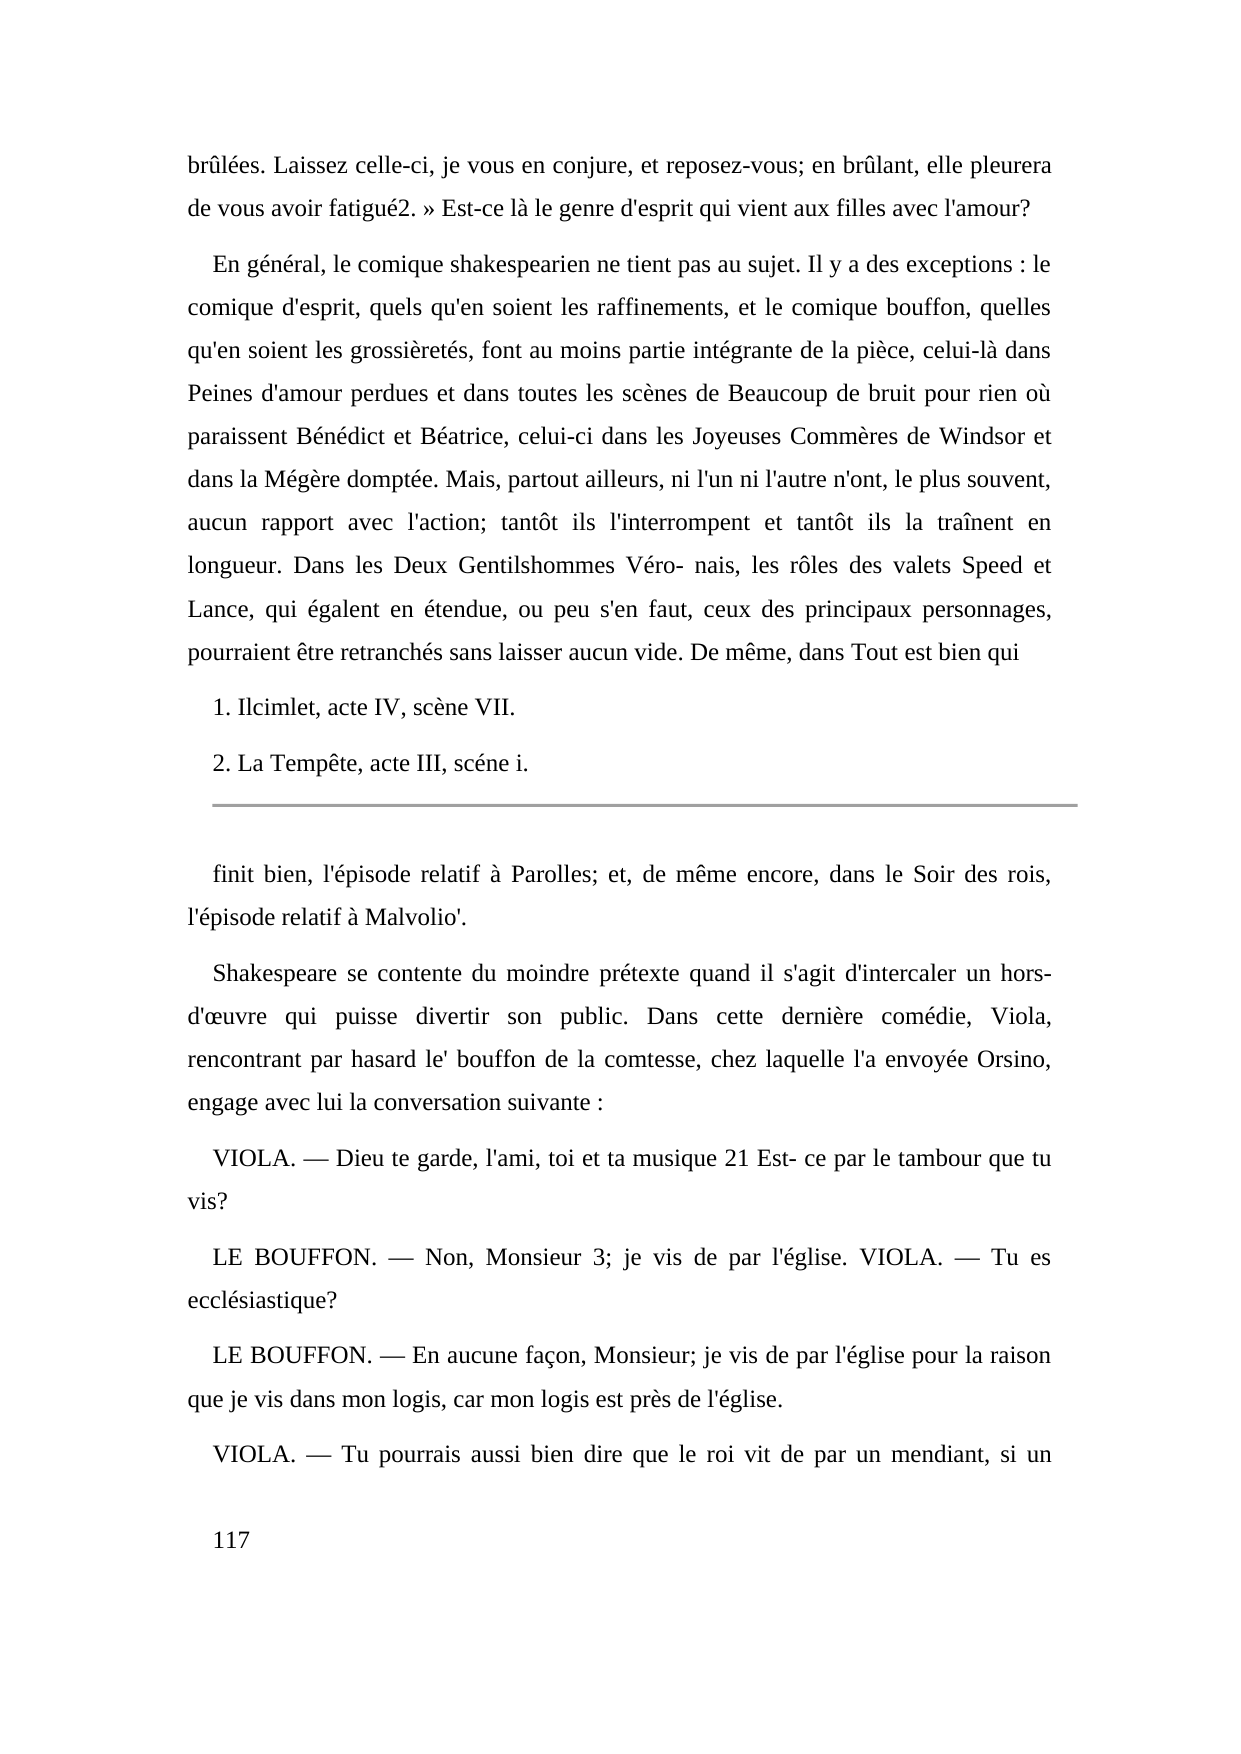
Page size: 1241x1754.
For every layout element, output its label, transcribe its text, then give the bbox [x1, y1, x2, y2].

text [187, 1439, 1053, 1468]
text 1. Ilcimlet, acte IV, scène VII. [187, 692, 1053, 721]
text LE BOUFFON. — Non, Monsieur 3; je vis de par l'église. VIOLA. — Tu es ecclésiastique? [187, 1242, 1053, 1314]
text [187, 150, 1053, 222]
text VIOLA. — Dieu te garde, l'ami, toi et ta musique 21 Est- ce par le tambour que tu vis? [187, 1143, 1053, 1215]
text LE BOUFFON. — En aucune façon, Monsieur; je vis de par l'église pour la raison que je vis dans mon logis, car mon logis est près de l'église. [187, 1341, 1053, 1412]
text Shakespeare se contente du moindre prétexte quand il s'agit d'intercaler un hors-d'œuvre qui puisse divertir son public. Dans cette dernière comédie, Viola, rencontrant par hasard le' bouffon de la comtesse, chez laquelle l'a envoyée Orsino, engage avec lui la conversation suivante : [187, 958, 1053, 1116]
text En général, le comique shakespearien ne tient pas au sujet. Il y a des exceptions : le comique d'esprit, quels qu'en soient les raffinements, et le comique bouffon, quelles qu'en soient les grossièretés, font au moins partie intégrante de la pièce, celui-là dans Peines d'amour perdues et dans toutes les scènes de Beaucoup de bruit pour rien où paraissent Bénédict et Béatrice, celui-ci dans les Joyeuses Commères de Windsor et dans la Mégère domptée. Mais, partout ailleurs, ni l'un ni l'autre n'ont, le plus souvent, aucun rapport avec l'action; tantôt ils l'interrompent et tantôt ils la traînent en longueur. Dans les Deux Gentilshommes Véro- nais, les rôles des valets Speed et Lance, qui égalent en étendue, ou peu s'en faut, ceux des principaux personnages, pourraient être retranchés sans laisser aucun vide. De même, dans Tout est bien qui [187, 249, 1053, 666]
text 2. La Tempête, acte III, scéne i. [187, 748, 1053, 777]
text finit bien, l'épisode relatif à Parolles; et, de même encore, dans le Soir des rois, l'épisode relatif à Malvolio'. [187, 859, 1053, 931]
